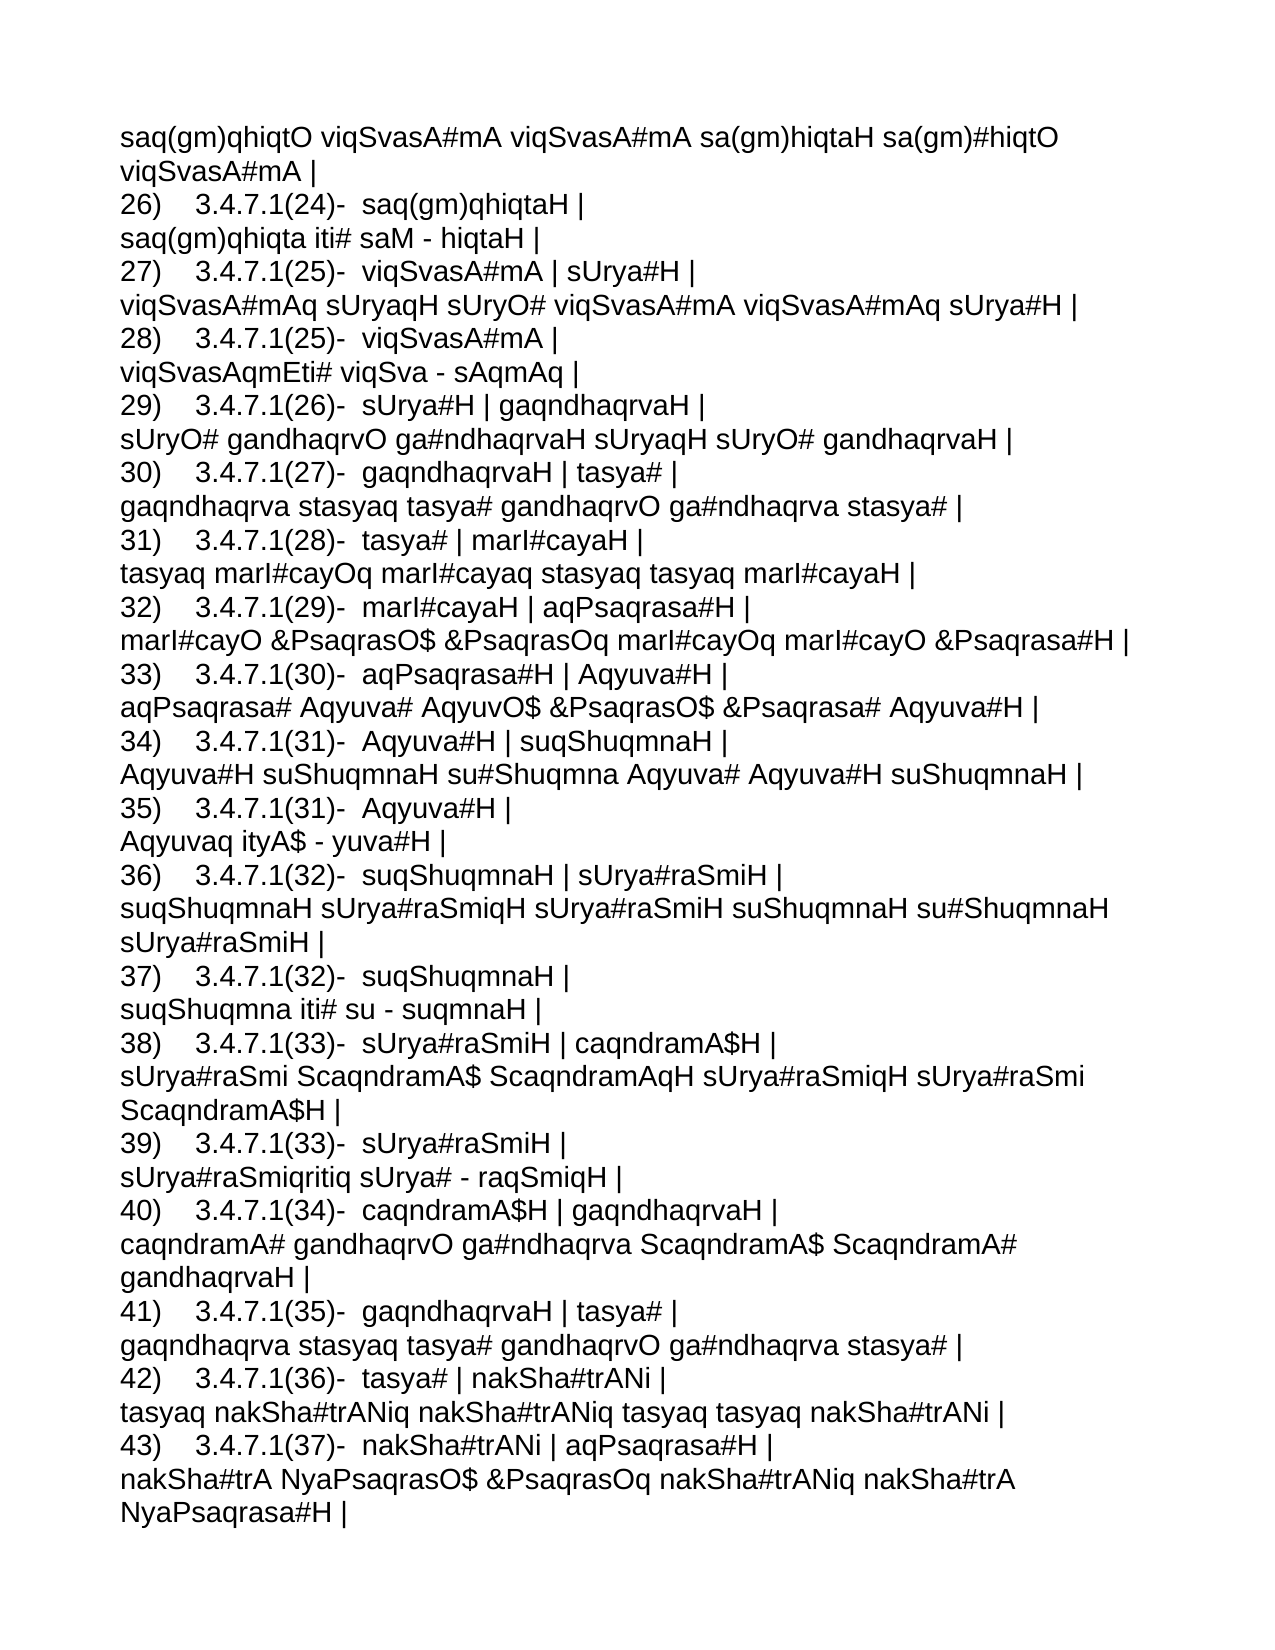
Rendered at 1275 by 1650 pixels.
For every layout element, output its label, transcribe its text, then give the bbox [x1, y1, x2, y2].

text viqSvasAqmEti# viqSva - sAqmAq | [120, 355, 1200, 388]
text 27) 3.4.7.1(25)- viqSvasA#mA | sUrya#H | [120, 254, 1200, 288]
text sUryO# gandhaqrvO ga#ndhaqrvaH sUryaqH sUryO# gandhaqrvaH | [120, 422, 1200, 455]
text 26) 3.4.7.1(24)- saq(gm)qhiqtaH | [120, 187, 1200, 221]
text 31) 3.4.7.1(28)- tasya# | marI#cayaH | [120, 522, 1200, 556]
text 35) 3.4.7.1(31)- Aqyuva#H | [120, 791, 1200, 824]
text 32) 3.4.7.1(29)- marI#cayaH | aqPsaqrasa#H | [120, 589, 1200, 623]
text 34) 3.4.7.1(31)- Aqyuva#H | suqShuqmnaH | [120, 724, 1200, 757]
text viqSvasA#mAq sUryaqH sUryO# viqSvasA#mA viqSvasA#mAq sUrya#H | [120, 288, 1200, 321]
text suqShuqmnaH sUrya#raSmiqH sUrya#raSmiH suShuqmnaH su#ShuqmnaH sUrya#raSmiH | [120, 891, 1200, 958]
text 29) 3.4.7.1(26)- sUrya#H | gaqndhaqrvaH | [120, 388, 1200, 422]
text suqShuqmna iti# su - suqmnaH | [120, 992, 1200, 1026]
text saq(gm)qhiqtO viqSvasA#mA viqSvasA#mA sa(gm)hiqtaH sa(gm)#hiqtO viqSvasA#mA | [120, 120, 1200, 187]
text 36) 3.4.7.1(32)- suqShuqmnaH | sUrya#raSmiH | [120, 858, 1200, 891]
text aqPsaqrasa# Aqyuva# AqyuvO$ &PsaqrasO$ &Psaqrasa# Aqyuva#H | [120, 690, 1200, 724]
text marI#cayO &PsaqrasO$ &PsaqrasOq marI#cayOq marI#cayO &Psaqrasa#H | [120, 623, 1200, 657]
text 28) 3.4.7.1(25)- viqSvasA#mA | [120, 321, 1200, 355]
text 33) 3.4.7.1(30)- aqPsaqrasa#H | Aqyuva#H | [120, 657, 1200, 690]
text gaqndhaqrva stasyaq tasya# gandhaqrvO ga#ndhaqrva stasya# | [120, 489, 1200, 522]
text 37) 3.4.7.1(32)- suqShuqmnaH | [120, 958, 1200, 992]
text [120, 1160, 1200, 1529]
text 30) 3.4.7.1(27)- gaqndhaqrvaH | tasya# | [120, 455, 1200, 489]
text sUrya#raSmi ScaqndramA$ ScaqndramAqH sUrya#raSmiqH sUrya#raSmi ScaqndramA$H | [120, 1059, 1200, 1126]
text tasyaq marI#cayOq marI#cayaq stasyaq tasyaq marI#cayaH | [120, 556, 1200, 589]
text 39) 3.4.7.1(33)- sUrya#raSmiH | [120, 1126, 1200, 1160]
text saq(gm)qhiqta iti# saM - hiqtaH | [120, 221, 1200, 254]
text 38) 3.4.7.1(33)- sUrya#raSmiH | caqndramA$H | [120, 1026, 1200, 1059]
text Aqyuvaq ityA$ - yuva#H | [120, 824, 1200, 858]
text Aqyuva#H suShuqmnaH su#Shuqmna Aqyuva# Aqyuva#H suShuqmnaH | [120, 757, 1200, 791]
